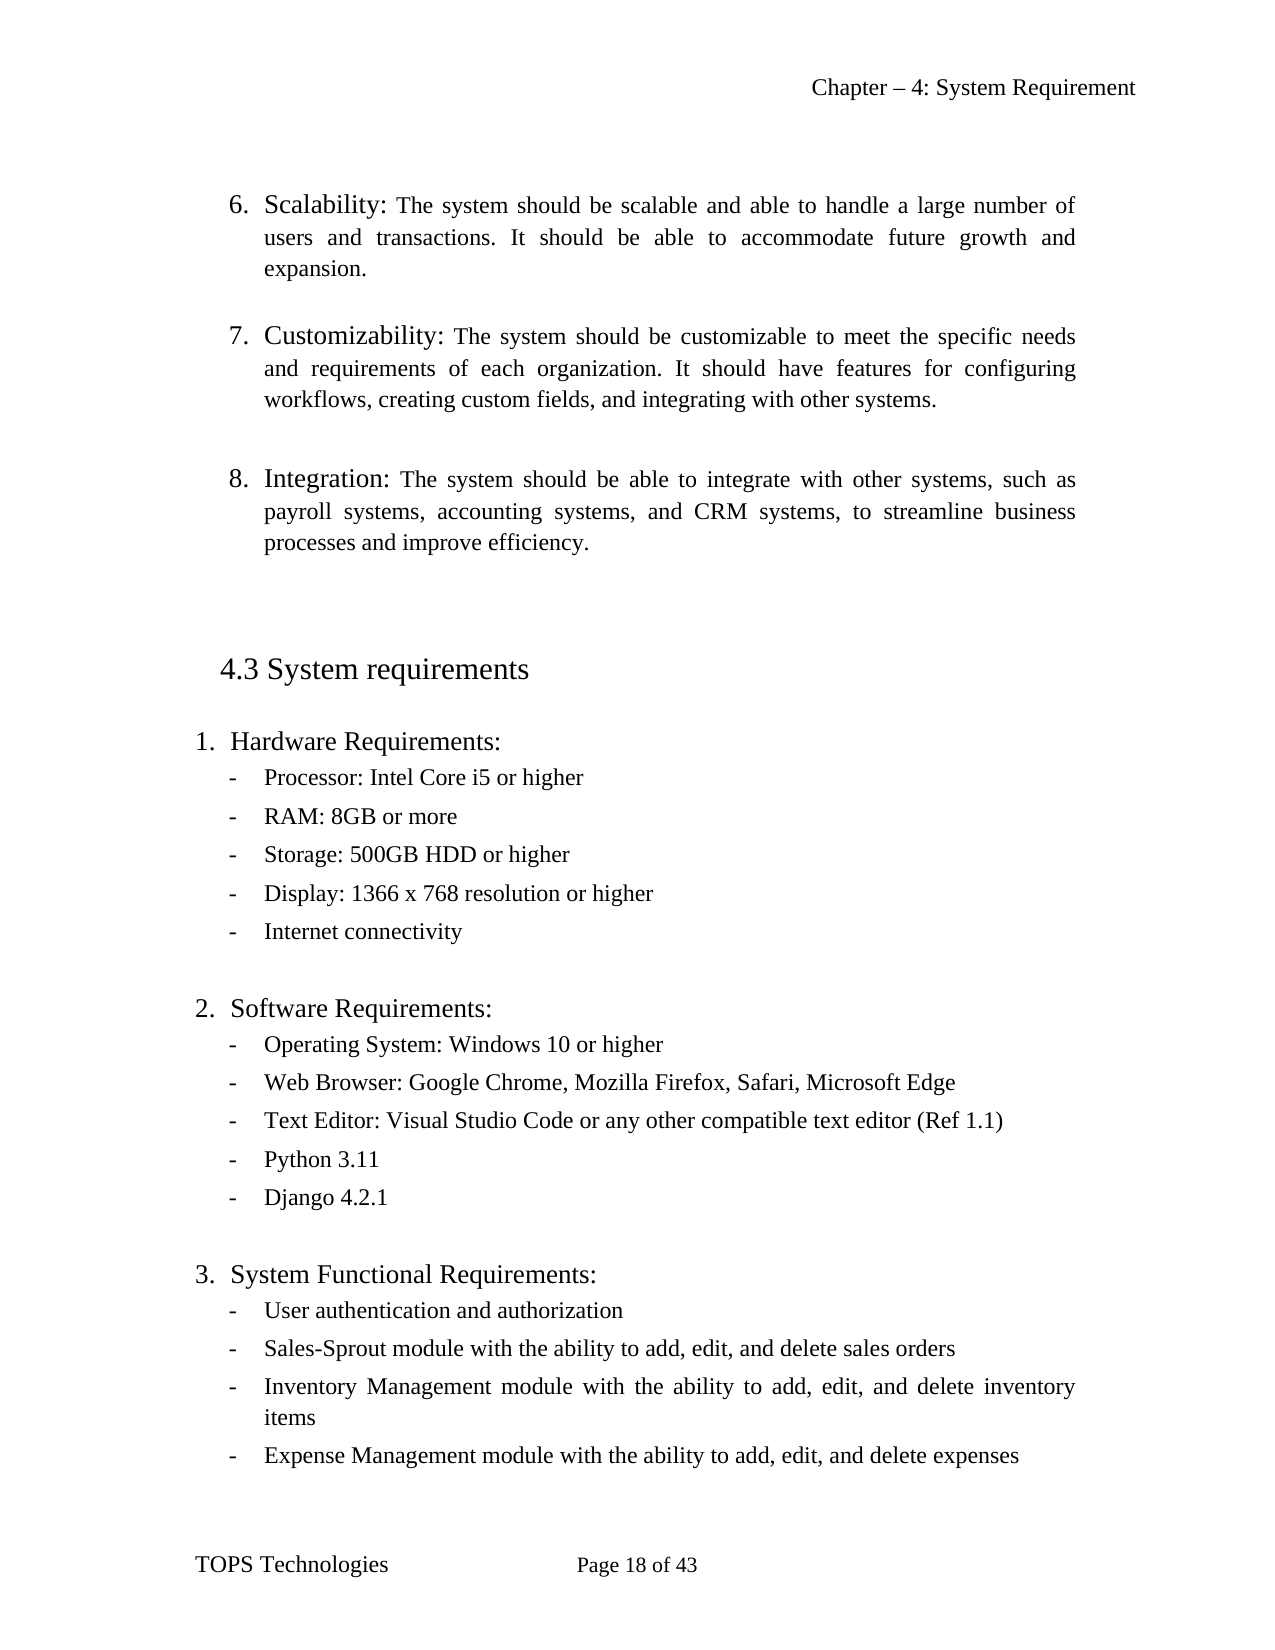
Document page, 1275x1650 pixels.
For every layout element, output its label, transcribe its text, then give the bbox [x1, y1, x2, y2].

list Django 4.2.1 [229, 1183, 1077, 1211]
list Customizability: The system should be customizable to meet the specific needs and requirements of each organization. It should have features for configuring workflows, creating custom fields, and integrating with other systems. [229, 319, 1077, 413]
list Scalability: The system should be scalable and able to handle a large number of users and transactions. It should be able to accommodate future growth and expansion. [229, 188, 1077, 282]
list RAM: 8GB or more [229, 802, 1077, 829]
list Integration: The system should be able to integrate with other systems, such as payroll systems, accounting systems, and CRM systems, to streamline business processes and improve efficiency. [229, 462, 1077, 555]
subtitle 4.3 System requirements [220, 650, 1078, 686]
list Web Browser: Google Chrome, Mozilla Firefox, Safari, Microsoft Edge [229, 1068, 1077, 1095]
list Sales-Sprout module with the ability to add, edit, and delete sales orders [229, 1334, 1077, 1362]
list Inventory Management module with the ability to add, edit, and delete inventory items [229, 1372, 1077, 1431]
list Hardware Requirements: [195, 726, 1078, 757]
list Operating System: Windows 10 or higher [229, 1029, 1077, 1057]
list Display: 1366 x 768 resolution or higher [229, 878, 1077, 906]
list Expense Management module with the ability to add, edit, and delete expenses [229, 1442, 1077, 1469]
list Text Editor: Visual Studio Code or any other compatible text editor (Ref 1.1) [229, 1106, 1077, 1134]
list Internet connectivity [229, 917, 1077, 944]
list System Functional Requirements: [195, 1258, 1078, 1289]
list Storage: 500GB HDD or higher [229, 840, 1077, 868]
list Software Requirements: [195, 992, 1078, 1023]
list Python 3.11 [229, 1144, 1077, 1172]
list User authentication and authorization [229, 1296, 1077, 1323]
list Processor: Intel Core i5 or higher [229, 763, 1077, 791]
